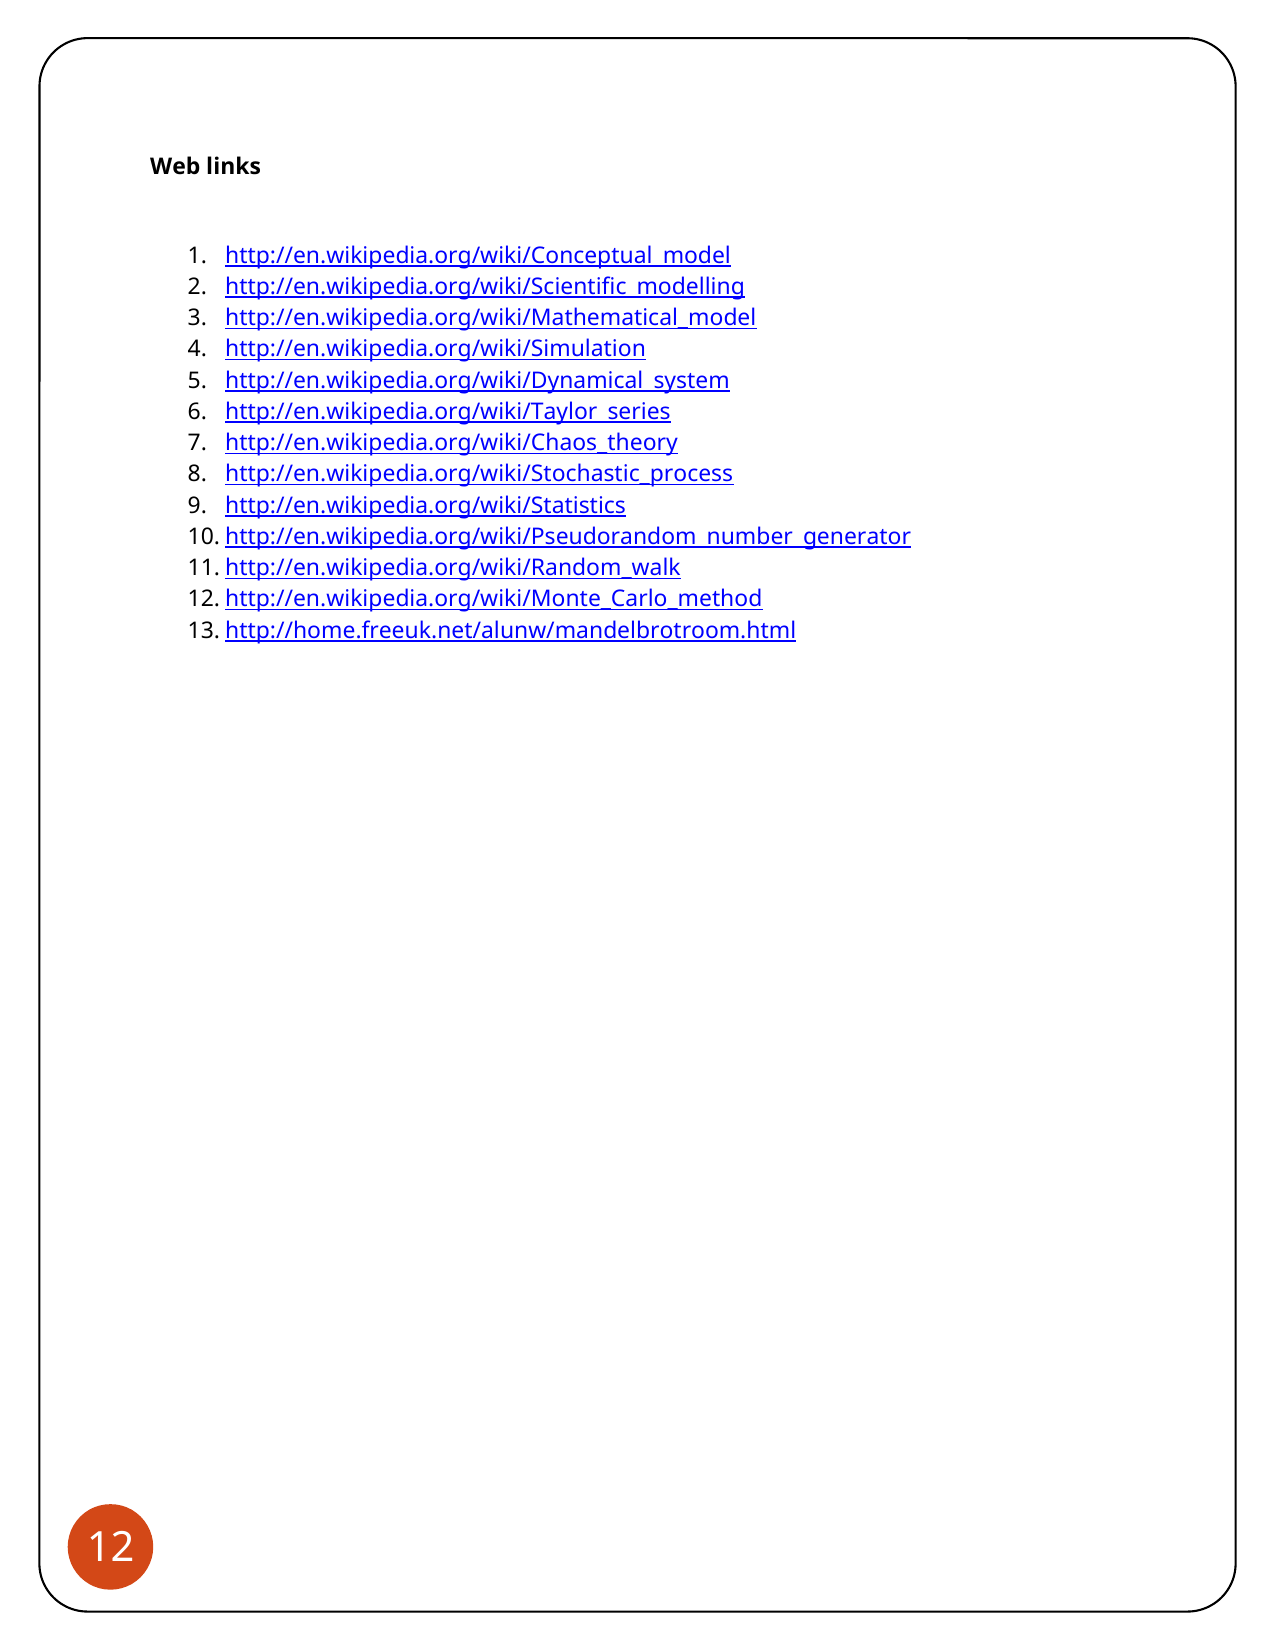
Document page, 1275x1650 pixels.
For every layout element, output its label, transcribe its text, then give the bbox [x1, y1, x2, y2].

list http://en.wikipedia.org/wiki/Simulation [187, 332, 1125, 363]
list http://en.wikipedia.org/wiki/Monte_Carlo_method [187, 582, 1125, 613]
list http://en.wikipedia.org/wiki/Conceptual_model [187, 238, 1125, 270]
list http://en.wikipedia.org/wiki/Scientific_modelling [187, 270, 1125, 301]
text Web links [150, 150, 1125, 217]
list http://en.wikipedia.org/wiki/Chaos_theory [187, 426, 1125, 457]
list http://en.wikipedia.org/wiki/Taylor_series [187, 395, 1125, 426]
list http://en.wikipedia.org/wiki/Random_walk [187, 551, 1125, 582]
list http://en.wikipedia.org/wiki/Dynamical_system [187, 363, 1125, 395]
list http://en.wikipedia.org/wiki/Mathematical_model [187, 301, 1125, 332]
list http://home.freeuk.net/alunw/mandelbrotroom.html [187, 613, 1125, 645]
list http://en.wikipedia.org/wiki/Pseudorandom_number_generator [187, 520, 1125, 551]
list http://en.wikipedia.org/wiki/Statistics [187, 488, 1125, 520]
list http://en.wikipedia.org/wiki/Stochastic_process [187, 457, 1125, 488]
